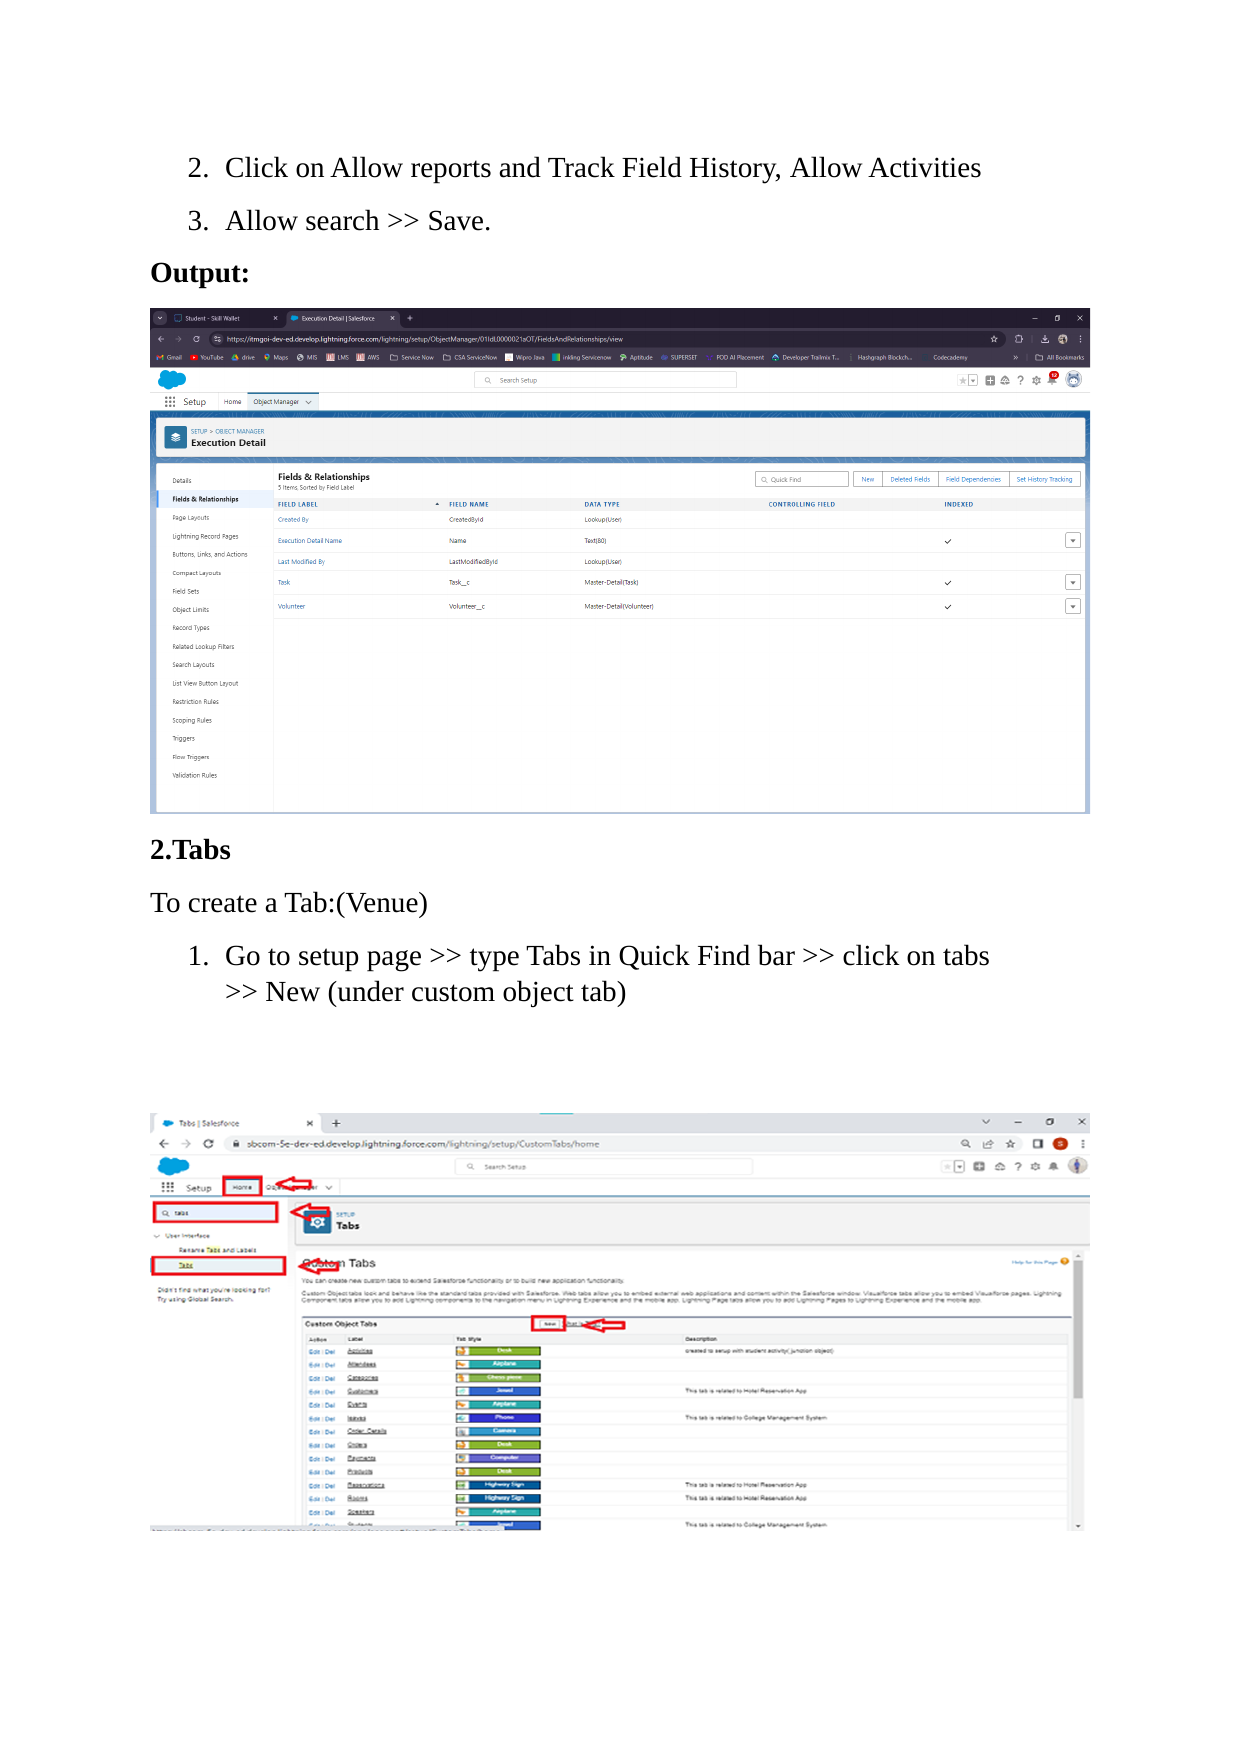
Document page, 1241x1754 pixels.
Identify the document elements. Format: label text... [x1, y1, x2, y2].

list Go to setup page >> type Tabs in Quick Find bar >> click on tabs >> New (under custom object tab) [187, 938, 1090, 1008]
list Click on Allow reports and Track Field History, Allow Activities [187, 150, 1090, 183]
text To create a Tab:(Venue) [150, 885, 1090, 919]
picture [150, 308, 1091, 814]
text 2.Tabs [150, 832, 1090, 866]
picture [150, 1113, 1090, 1531]
list Allow search >> Save. [187, 203, 1090, 236]
text Output: [150, 256, 1090, 289]
